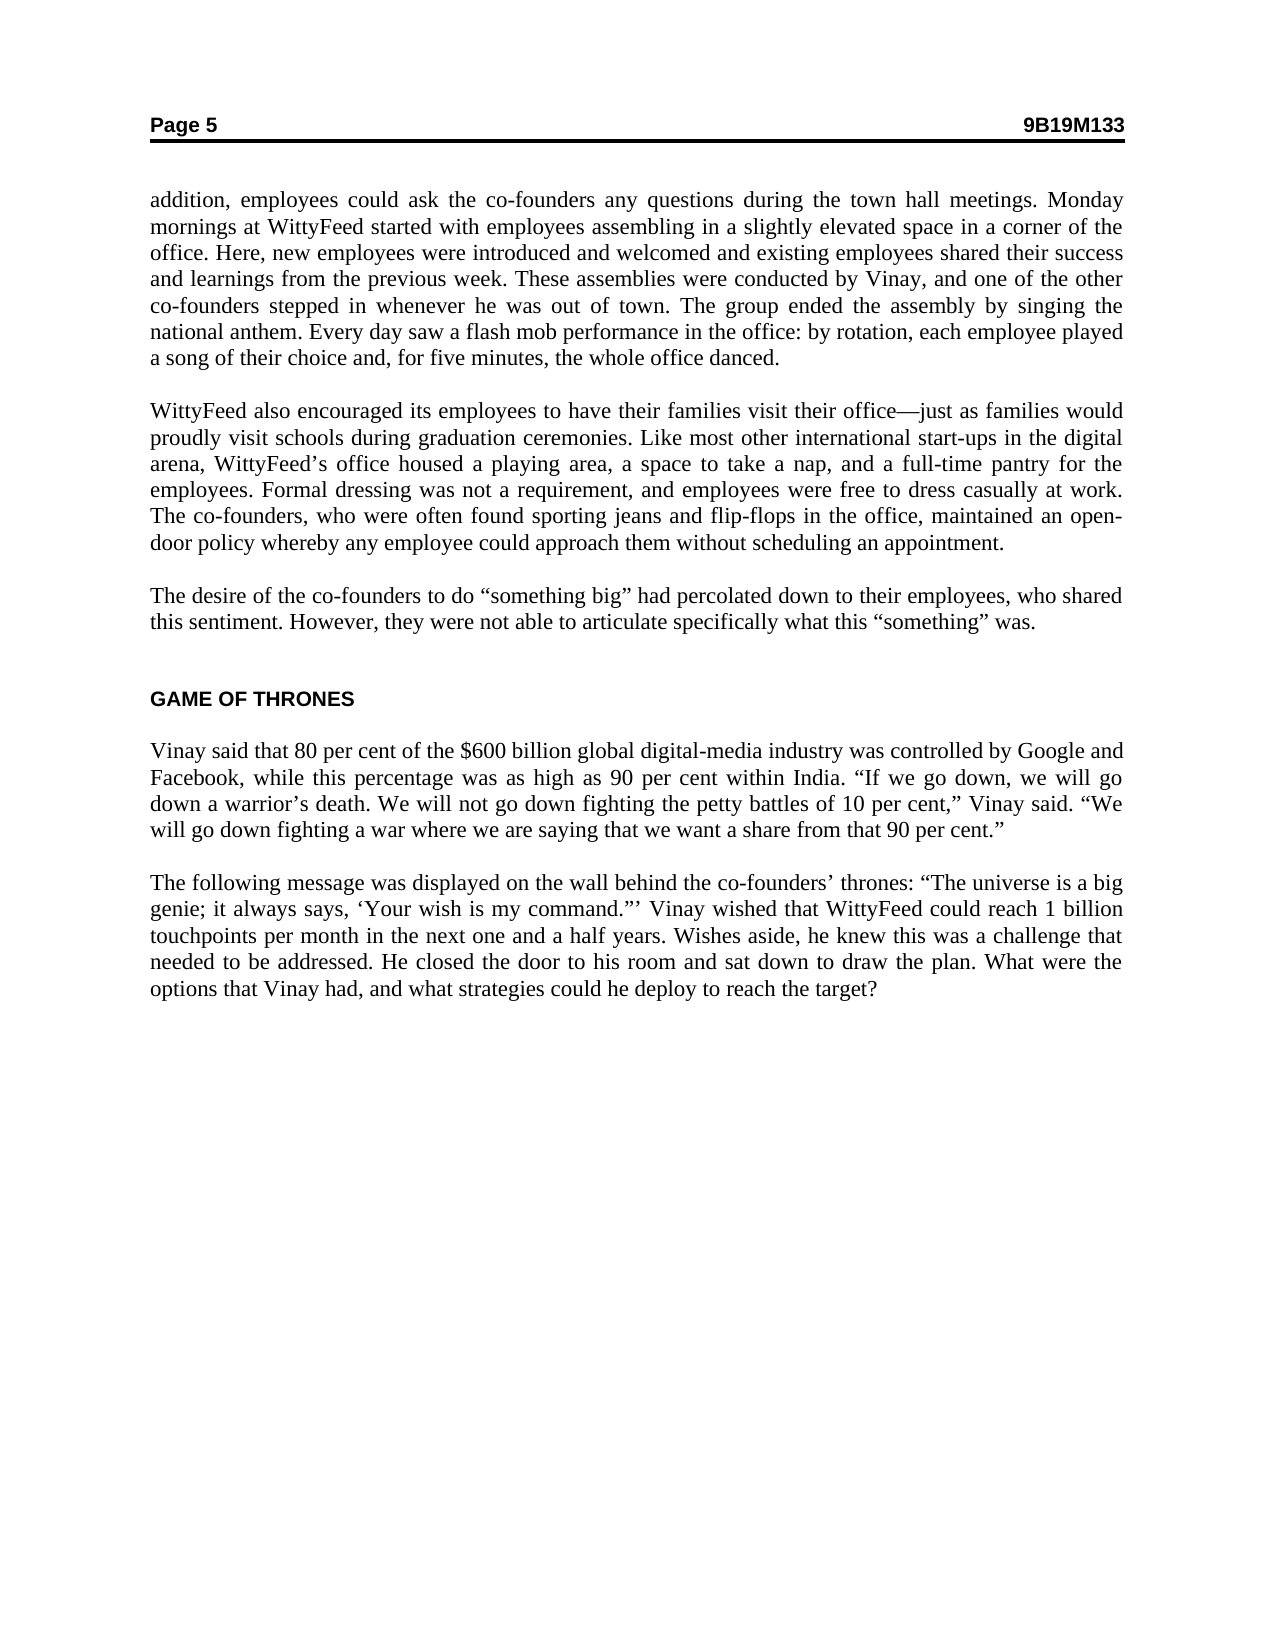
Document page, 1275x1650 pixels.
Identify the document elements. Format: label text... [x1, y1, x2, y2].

text The following message was displayed on the wall behind the co-founders’ thrones: “The universe is a big genie; it always says, ‘Your wish is my command.”’ Vinay wished that WittyFeed could reach 1 billion touchpoints per month in the next one and a half years. Wishes aside, he knew this was a challenge that needed to be addressed. He closed the door to his room and sat down to draw the plan. What were the options that Vinay had, and what strategies could he deploy to reach the target? [150, 869, 1125, 1001]
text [150, 186, 1125, 371]
text Vinay said that 80 per cent of the $600 billion global digital-media industry was controlled by Google and Facebook, while this percentage was as high as 90 per cent within India. “If we go down, we will go down a warrior’s death. We will not go down fighting the petty battles of 10 per cent,” Vinay said. “We will go down fighting a war where we are saying that we want a share from that 90 per cent.” [150, 737, 1125, 843]
text Game of Thrones [150, 687, 1125, 711]
text The desire of the co-founders to do “something big” had percolated down to their employees, who shared this sentiment. However, they were not able to articulate specifically what this “something” was. [150, 582, 1125, 634]
text WittyFeed also encouraged its employees to have their families visit their office—just as families would proudly visit schools during graduation ceremonies. Like most other international start-ups in the digital arena, WittyFeed’s office housed a playing area, a space to take a nap, and a full-time pantry for the employees. Formal dressing was not a requirement, and employees were free to dress casually at work. The co-founders, who were often found sporting jeans and flip-flops in the office, maintained an open-door policy whereby any employee could approach them without scheduling an appointment. [150, 397, 1125, 555]
